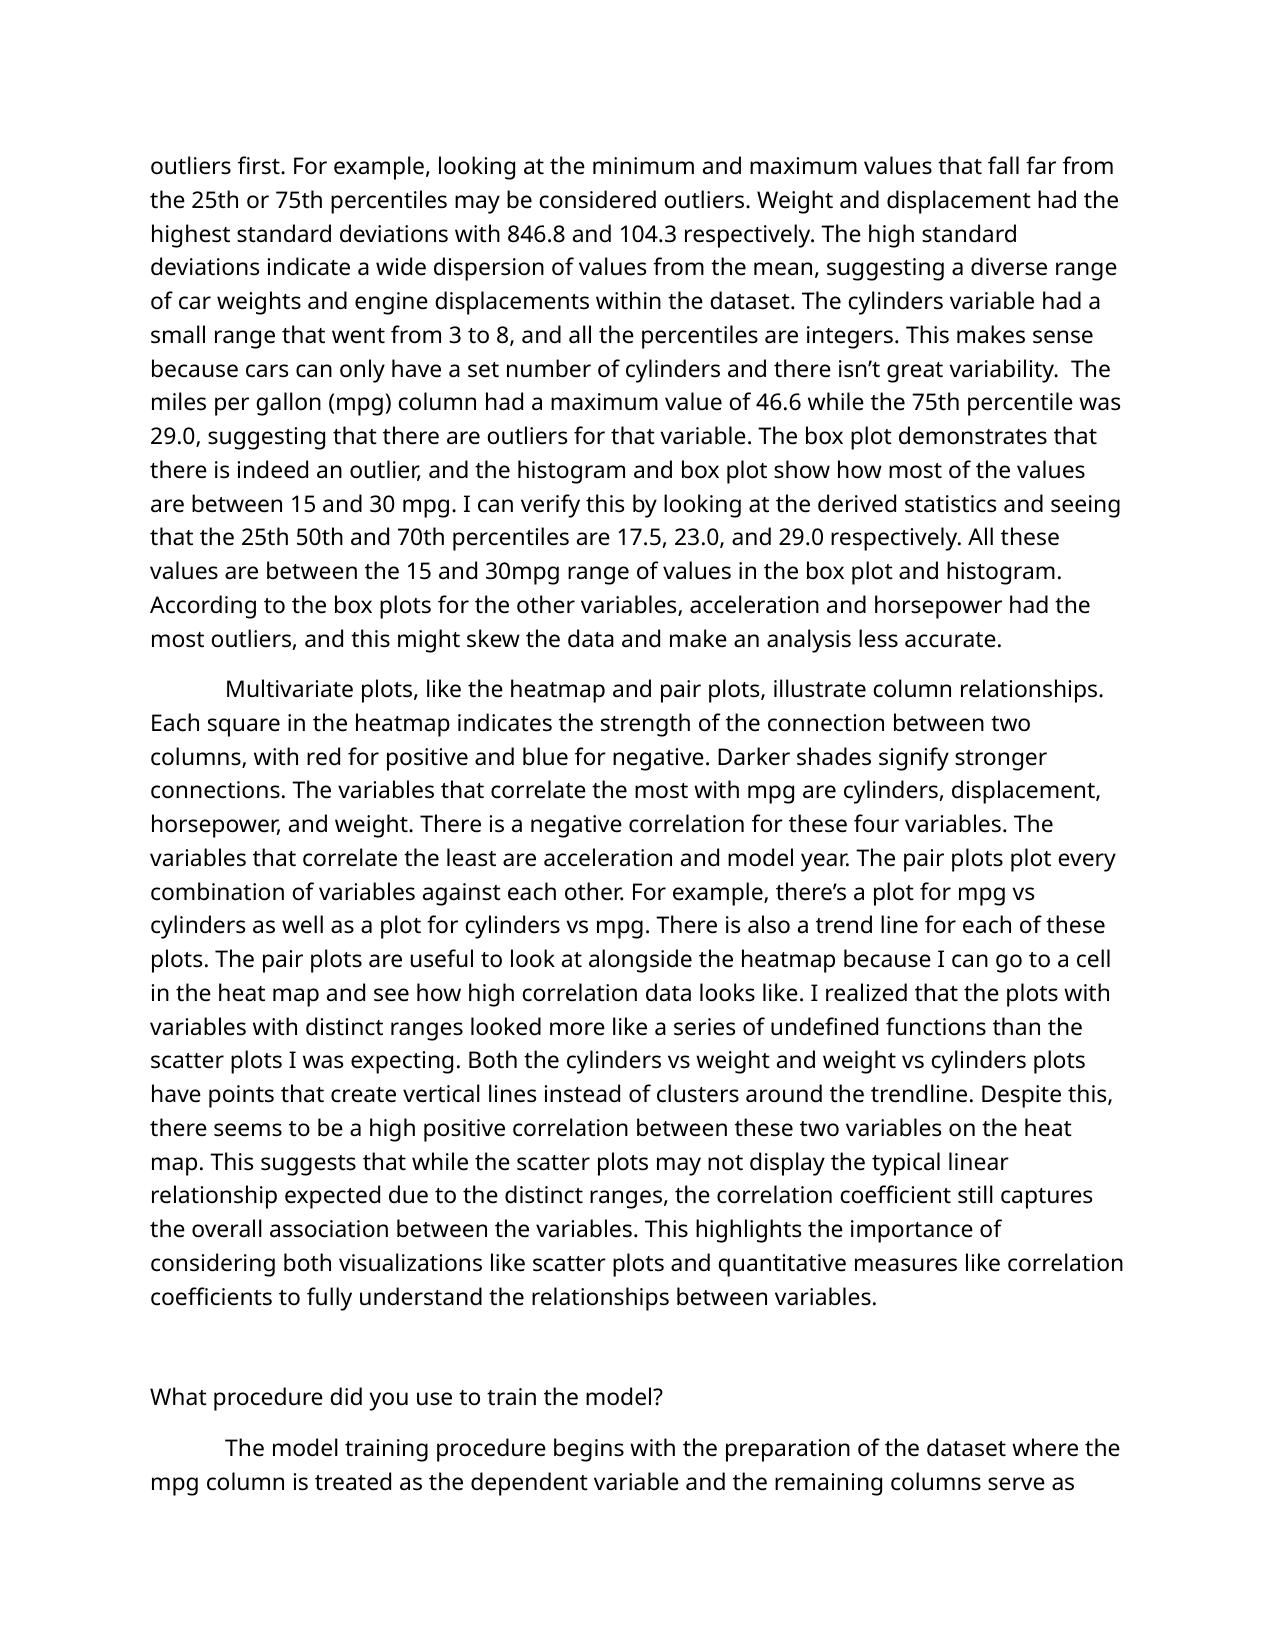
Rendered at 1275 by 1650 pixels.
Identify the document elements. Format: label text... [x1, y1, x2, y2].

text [150, 1432, 1125, 1497]
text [150, 150, 1125, 654]
text What procedure did you use to train the model? [150, 1381, 1125, 1412]
text Multivariate plots, like the heatmap and pair plots, illustrate column relationships. Each square in the heatmap indicates the strength of the connection between two columns, with red for positive and blue for negative. Darker shades signify stronger connections. The variables that correlate the most with mpg are cylinders, displacement, horsepower, and weight. There is a negative correlation for these four variables. The variables that correlate the least are acceleration and model year. The pair plots plot every combination of variables against each other. For example, there’s a plot for mpg vs cylinders as well as a plot for cylinders vs mpg. There is also a trend line for each of these plots. The pair plots are useful to look at alongside the heatmap because I can go to a cell in the heat map and see how high correlation data looks like. I realized that the plots with variables with distinct ranges looked more like a series of undefined functions than the scatter plots I was expecting. Both the cylinders vs weight and weight vs cylinders plots have points that create vertical lines instead of clusters around the trendline. Despite this, there seems to be a high positive correlation between these two variables on the heat map. This suggests that while the scatter plots may not display the typical linear relationship expected due to the distinct ranges, the correlation coefficient still captures the overall association between the variables. This highlights the importance of considering both visualizations like scatter plots and quantitative measures like correlation coefficients to fully understand the relationships between variables. [150, 673, 1125, 1312]
